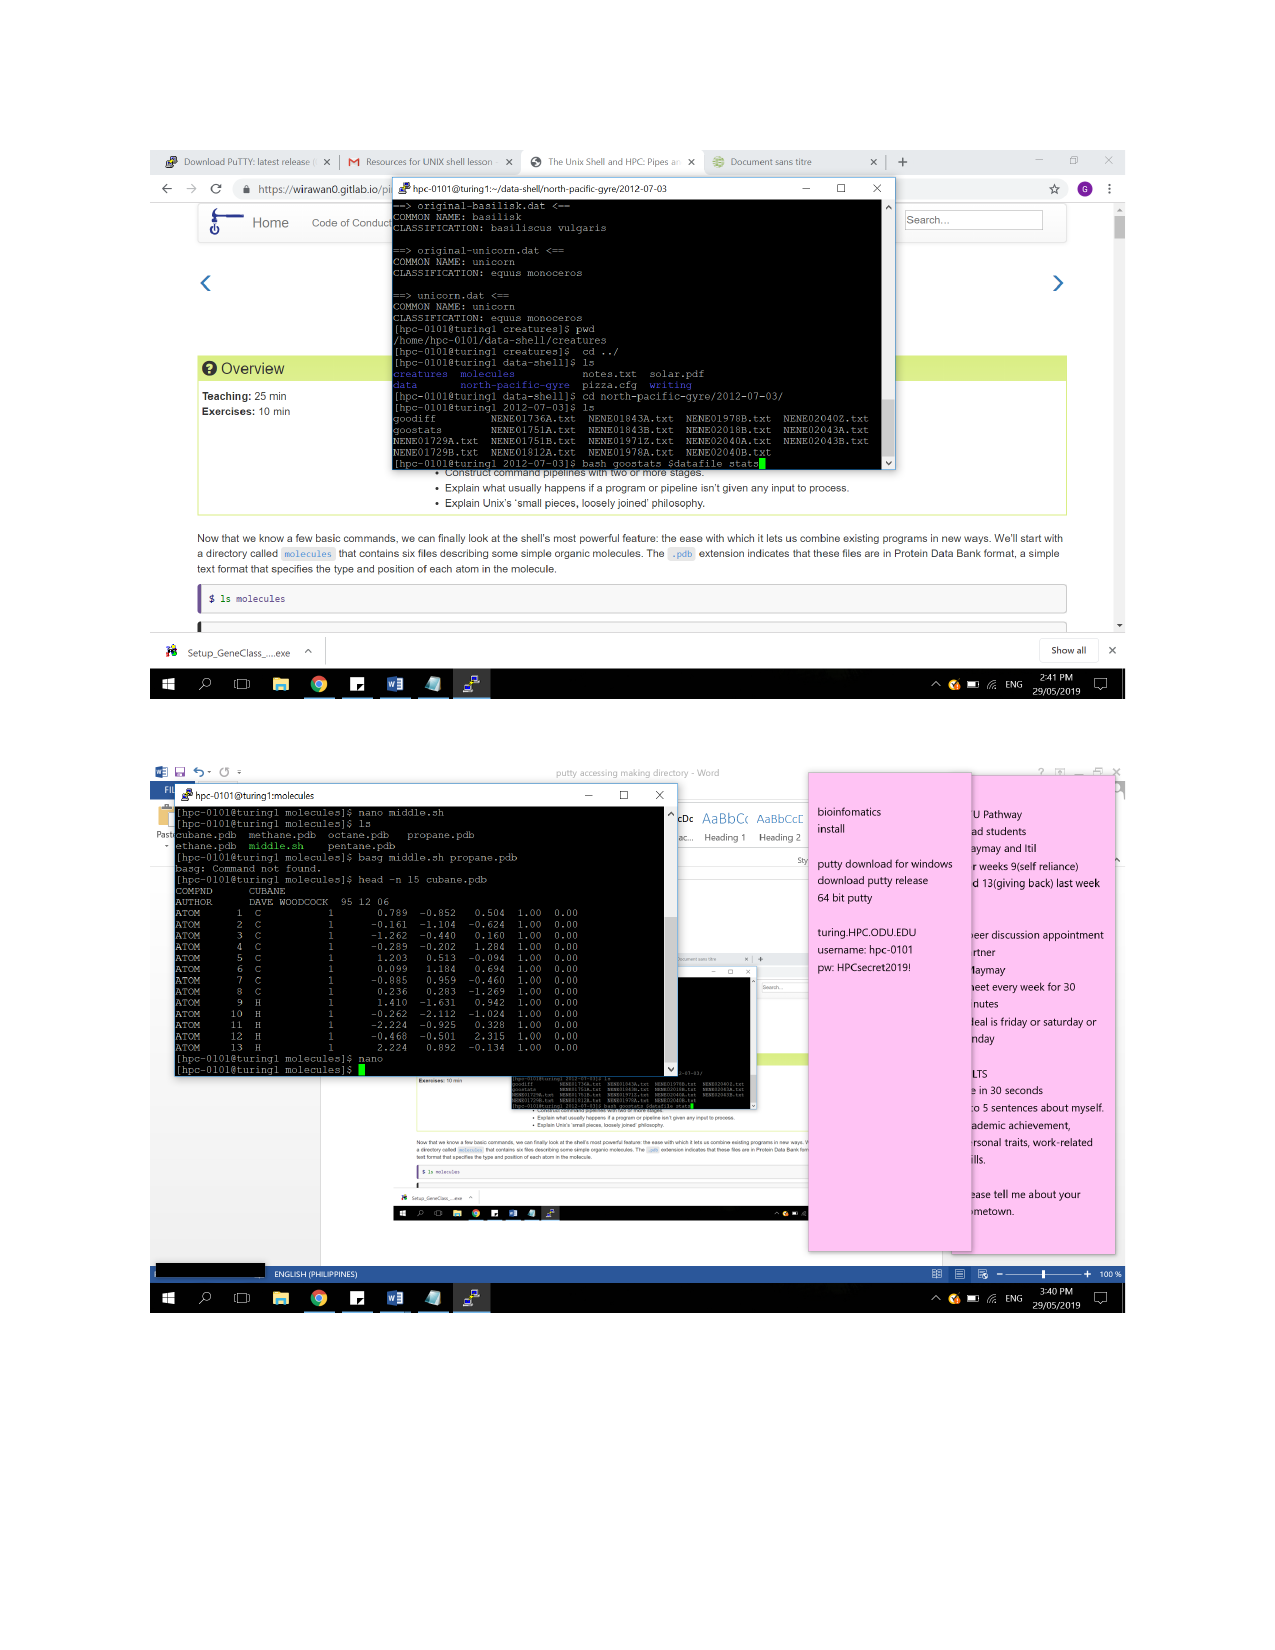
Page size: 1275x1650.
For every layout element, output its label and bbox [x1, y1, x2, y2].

picture [150, 764, 1125, 1313]
picture [150, 150, 1125, 699]
